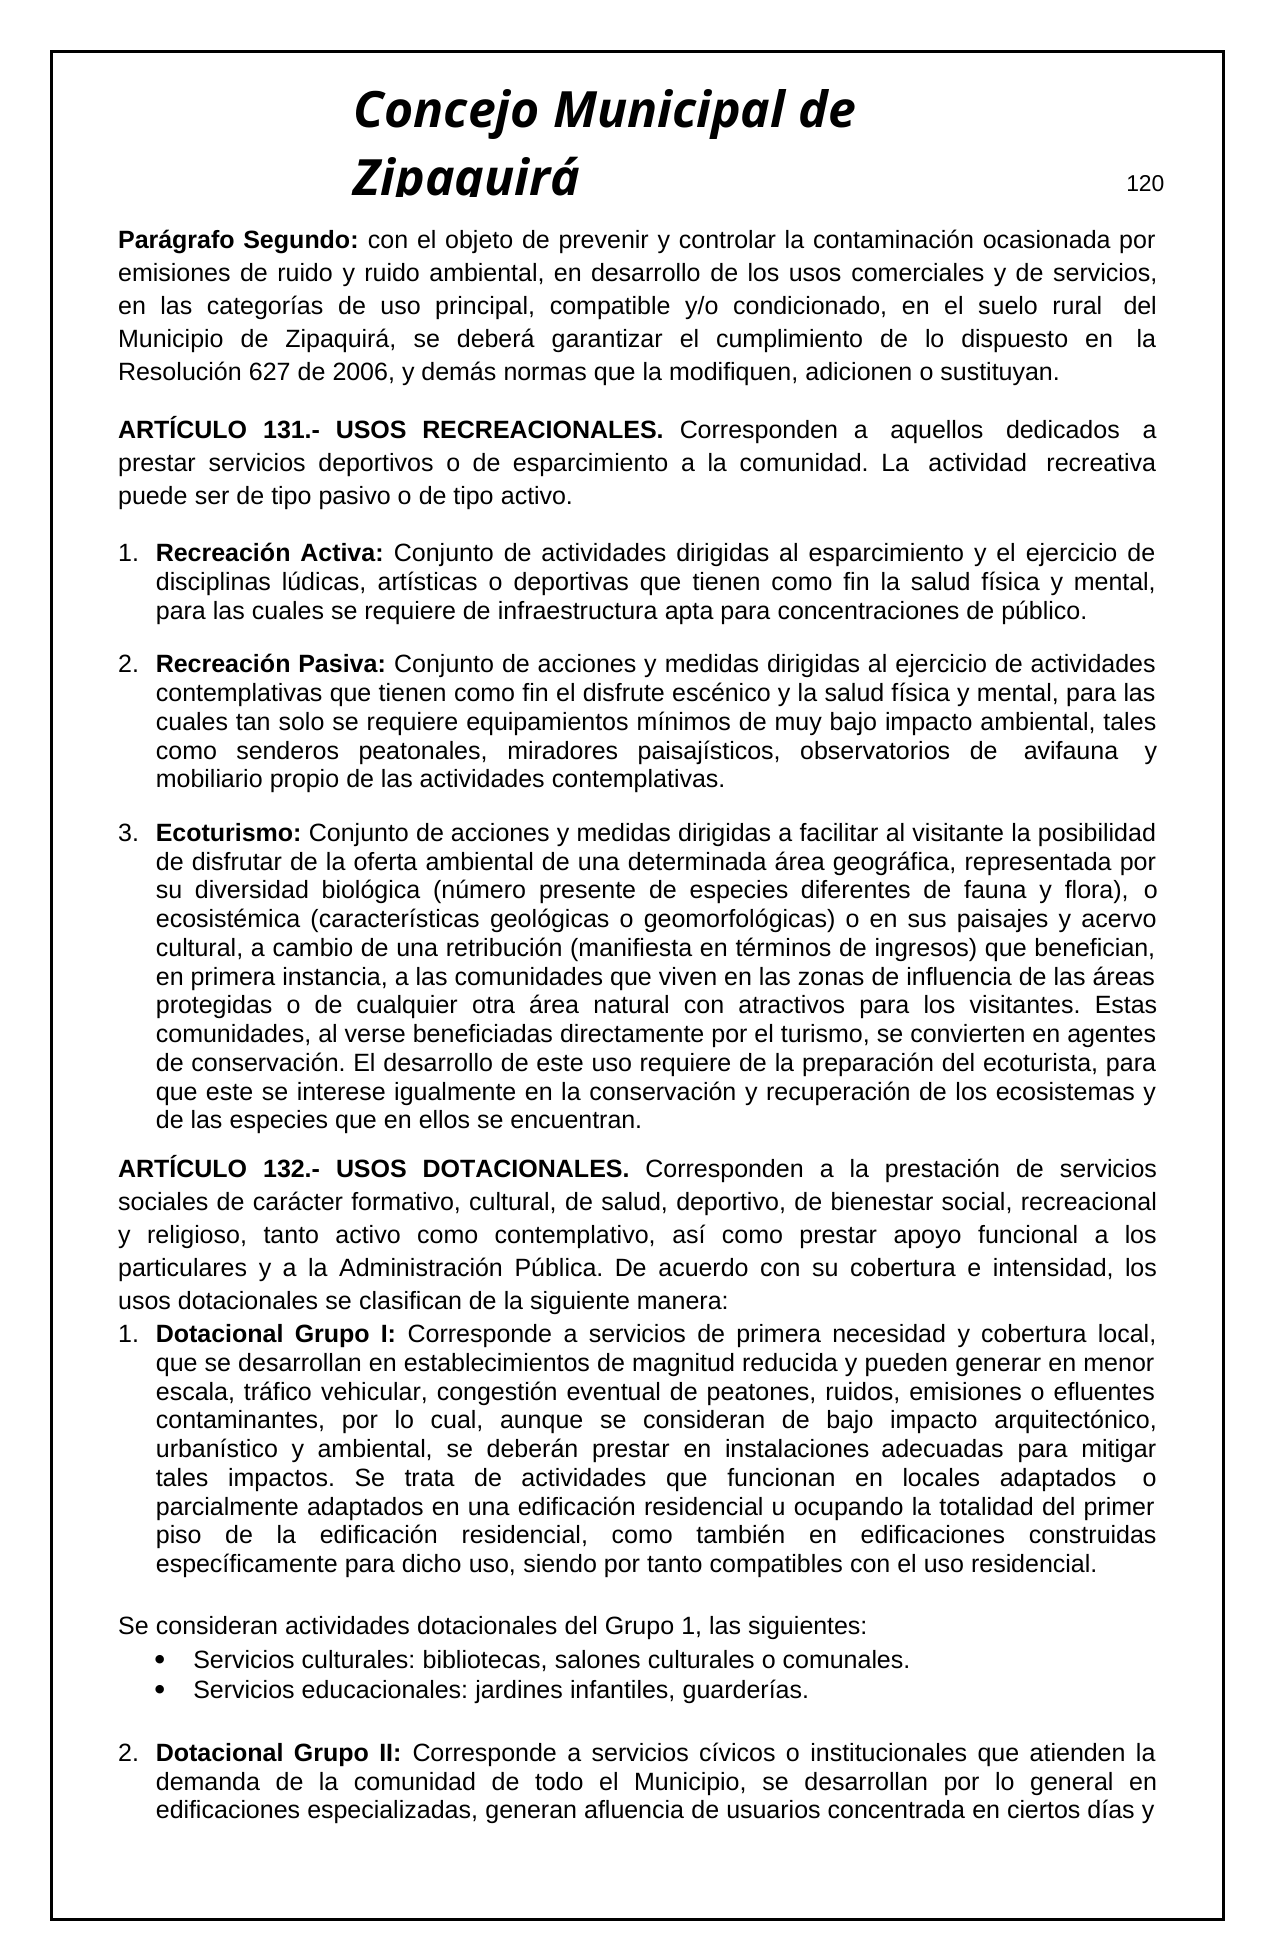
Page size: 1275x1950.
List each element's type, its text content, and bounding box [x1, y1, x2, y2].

text ARTÍCULO 132.- USOS DOTACIONALES. Corresponden a la prestación de servicios sociales de carácter formativo, cultural, de salud, deportivo, de bienestar social, recreacional y religioso, tanto activo como contemplativo, así como prestar apoyo funcional a los particulares y a la Administración Pública. De acuerdo con su cobertura e intensidad, los usos dotacionales se clasifican de la siguiente manera: [118, 1154, 1157, 1315]
text Parágrafo Segundo: con el objeto de prevenir y controlar la contaminación ocasionada por emisiones de ruido y ruido ambiental, en desarrollo de los usos comerciales y de servicios, en las categorías de uso principal, compatible y/o condicionado, en el suelo rural del Municipio de Zipaquirá, se deberá garantizar el cumplimiento de lo dispuesto en la Resolución 627 de 2006, y demás normas que la modifiquen, adicionen o sustituyan. [118, 225, 1157, 386]
list Servicios culturales: bibliotecas, salones culturales o comunales. [155, 1644, 1221, 1674]
list Recreación Pasiva: Conjunto de acciones y medidas dirigidas al ejercicio de actividades contemplativas que tienen como fin el disfrute escénico y la salud física y mental, para las cuales tan solo se requiere equipamientos mínimos de muy bajo impacto ambiental, tales como senderos peatonales, miradores paisajísticos, observatorios de avifauna y mobiliario propio de las actividades contemplativas. [118, 649, 1157, 793]
list Ecoturismo: Conjunto de acciones y medidas dirigidas a facilitar al visitante la posibilidad de disfrutar de la oferta ambiental de una determinada área geográfica, representada por su diversidad biológica (número presente de especies diferentes de fauna y flora), o ecosistémica (características geológicas o geomorfológicas) o en sus paisajes y acervo cultural, a cambio de una retribución (manifiesta en términos de ingresos) que benefician, en primera instancia, a las comunidades que viven en las zonas de influencia de las áreas protegidas o de cualquier otra área natural con atractivos para los visitantes. Estas comunidades, al verse beneficiadas directamente por el turismo, se convierten en agentes de conservación. El desarrollo de este uso requiere de la preparación del ecoturista, para que este se interese igualmente en la conservación y recuperación de los ecosistemas y de las especies que en ellos se encuentran. [118, 818, 1157, 1134]
text Se consideran actividades dotacionales del Grupo 1, las siguientes: [118, 1611, 1221, 1640]
text ARTÍCULO 131.- USOS RECREACIONALES. Corresponden a aquellos dedicados a prestar servicios deportivos o de esparcimiento a la comunidad. La actividad recreativa puede ser de tipo pasivo o de tipo activo. [118, 415, 1157, 509]
list Dotacional Grupo I: Corresponde a servicios de primera necesidad y cobertura local, que se desarrollan en establecimientos de magnitud reducida y pueden generar en menor escala, tráfico vehicular, congestión eventual de peatones, ruidos, emisiones o efluentes contaminantes, por lo cual, aunque se consideran de bajo impacto arquitectónico, urbanístico y ambiental, se deberán prestar en instalaciones adecuadas para mitigar tales impactos. Se trata de actividades que funcionan en locales adaptados o parcialmente adaptados en una edificación residencial u ocupando la totalidad del primer piso de la edificación residencial, como también en edificaciones construidas específicamente para dicho uso, siendo por tanto compatibles con el uso residencial. [118, 1319, 1157, 1578]
list Servicios educacionales: jardines infantiles, guarderías. [155, 1674, 1221, 1705]
list Recreación Activa: Conjunto de actividades dirigidas al esparcimiento y el ejercicio de disciplinas lúdicas, artísticas o deportivas que tienen como fin la salud física y mental, para las cuales se requiere de infraestructura apta para concentraciones de público. [118, 538, 1156, 625]
list Dotacional Grupo II: Corresponde a servicios cívicos o institucionales que atienden la demanda de la comunidad de todo el Municipio, se desarrollan por lo general en edificaciones especializadas, generan afluencia de usuarios concentrada en ciertos días y [118, 1738, 1157, 1824]
